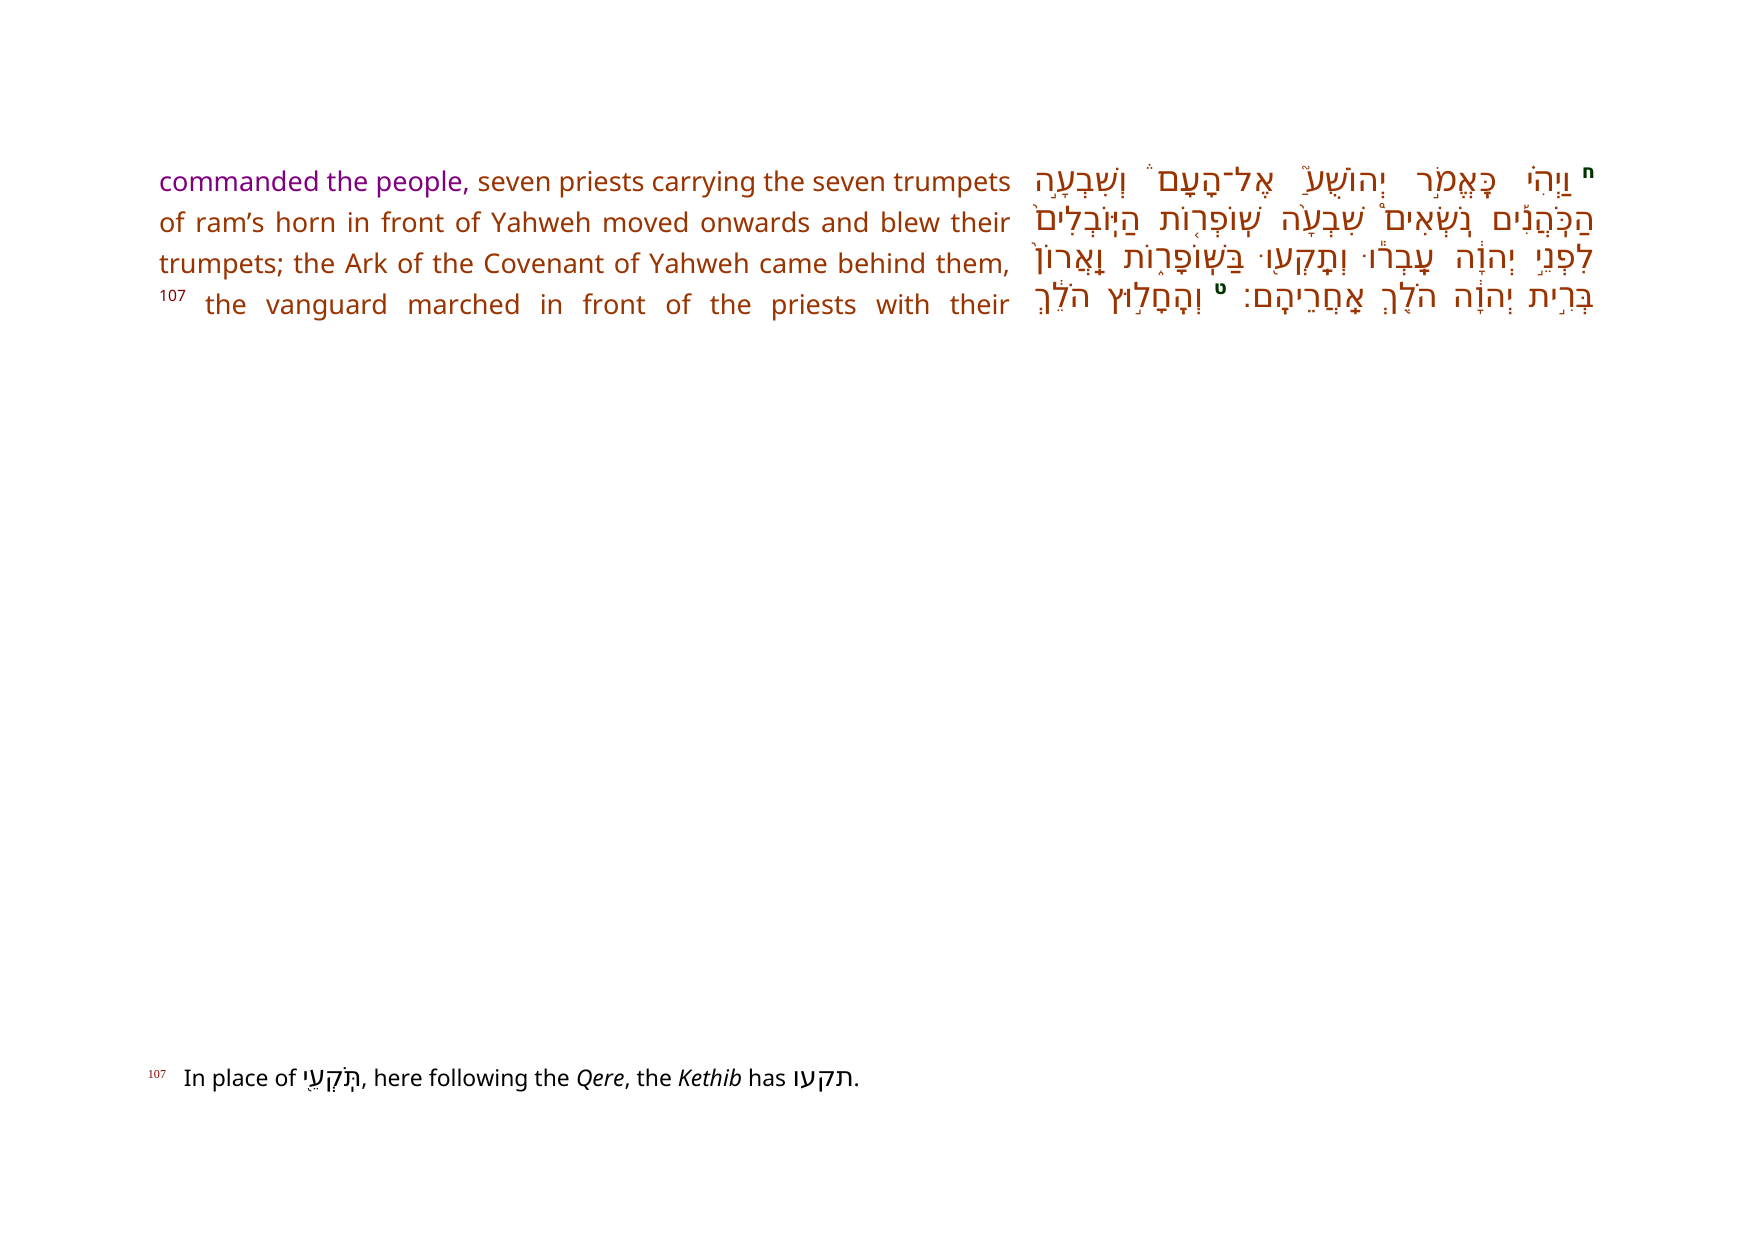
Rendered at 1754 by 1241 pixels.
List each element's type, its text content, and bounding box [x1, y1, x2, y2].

table_cell So Joshua son of Nun called the priests and said to them, “Take up the Ark of the Covenant, and seven priests are to carry seven trumpets of ram’s horn in front of the Ark of Yahweh.” And he said to the army, “Forward! March round the town and let the vanguard march before the Ark of Yahweh.” As Joshua had commanded the people, seven priests carrying the seven trumpets of ram’s horn in front of Yahweh moved onwards and blew their trumpets; the Ark of the Covenant of Yahweh came behind them, the vanguard marched in front of the priests with their trumpets, the rear-guard followed behind the Ark; the men marched, the trumpets sounded. [148, 148, 1023, 322]
table_cell ו וַיִּקְרָ֞א יְהוֹשֻׁ֤עַ בִּן־נוּן֙ אֶל־הַכֹּ֣הֲנִ֔ים וַיֹּ֣אמֶר אֲלֵהֶ֔ם שְׂא֖וּ אֶת־אֲר֣וֹן הַבְּרִ֑ית וְשִׁבְעָ֣ה כֹֽהֲנִ֗ים יִשְׂאוּ֙ שִׁבְעָ֤ה שֽׁוֹפְרוֹת֙ יֽוֹבְלִ֔ים לִפְנֵ֖י אֲר֥וֹן יְהוָֽה׃ ז וַיֹּ֨אמֶר֙ אֶל־הָעָ֔ם עִבְר֖וּ וְסֹ֣בּוּ אֶת־הָעִ֑יר וְהֶ֣חָל֔וּץ יַֽעֲבֹ֕ר לִפְנֵ֖י אֲר֥וֹן יְהוָֽה׃ ח וַיְהִ֗י כֶּֽאֱמֹ֣ר יְהוֹשֻׁעַ֮ אֶל־הָעָם֒ וְשִׁבְעָ֣ה הַכֹּֽהֲנִ֡ים נֹֽשְׂאִים֩ שִׁבְעָ֨ה שֽׁוֹפְר֤וֹת הַיּֽוֹבְלִים֙ לִפְנֵ֣י יְהוָ֔ה עָֽבְר֕וּ וְתָֽקְע֖וּ בַּשּֽׁוֹפָר֑וֹת וַֽאֲרוֹן֙ בְּרִ֣ית יְהוָ֔ה הֹלֵ֖ךְ אַֽחֲרֵיהֶֽם׃ ט וְהֶֽחָל֣וּץ הֹלֵ֔ךְ לִפְנֵי֙ הַכֹּ֣הֲנִ֔ים תֹּֽקְעֵ֖י הַשּֽׁוֹפָר֑וֹת וְהַֽמְאַסֵּ֗ף הֹלֵךְ֙ אַֽחֲרֵ֣י הָֽאָר֔וֹן הָל֖וֹךְ וְתָק֥וֹעַ בַּשּֽׁוֹפָרֽוֹת׃ [1023, 148, 1606, 322]
